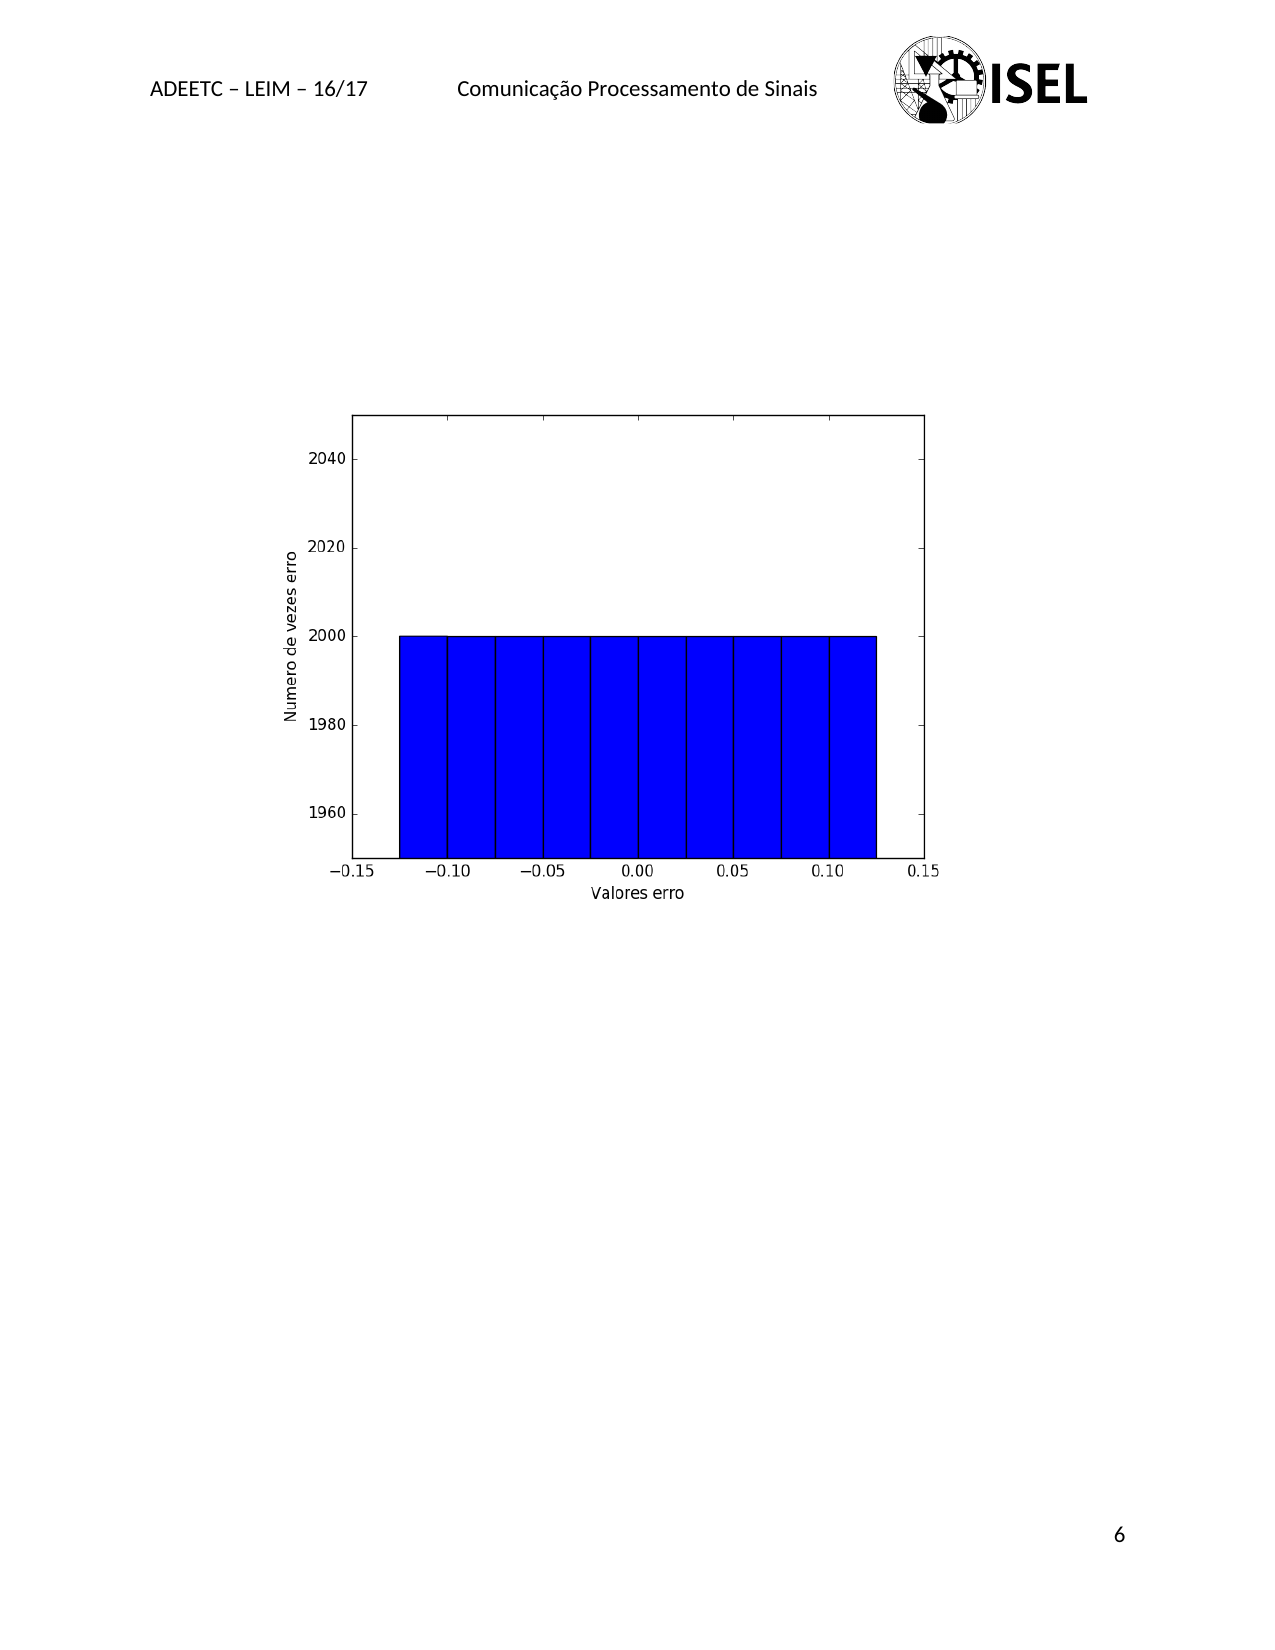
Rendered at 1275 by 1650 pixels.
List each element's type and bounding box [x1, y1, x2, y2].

picture [893, 36, 1088, 124]
picture [259, 359, 993, 910]
